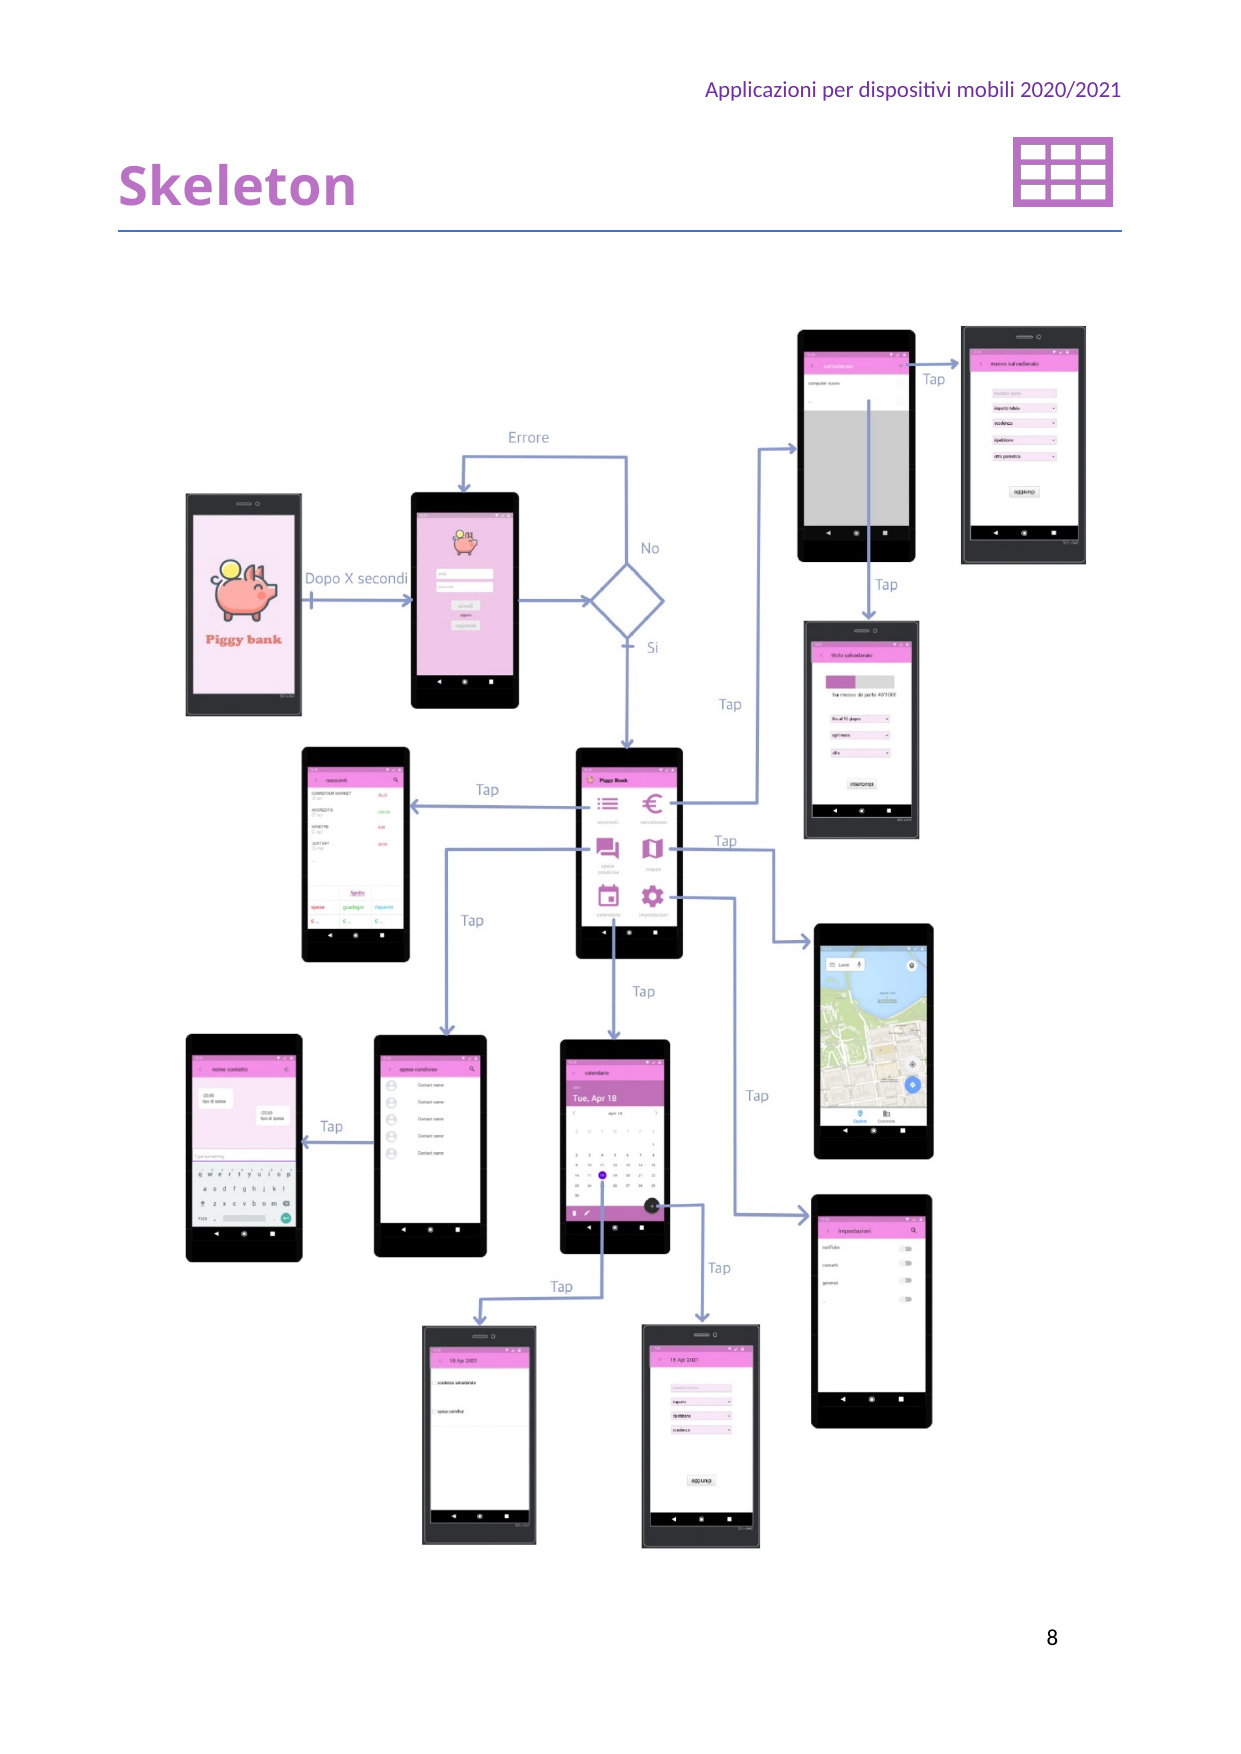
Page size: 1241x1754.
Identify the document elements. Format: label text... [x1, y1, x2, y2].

title Skeleton [118, 148, 1003, 230]
picture [1003, 112, 1123, 232]
picture [106, 300, 1111, 1596]
